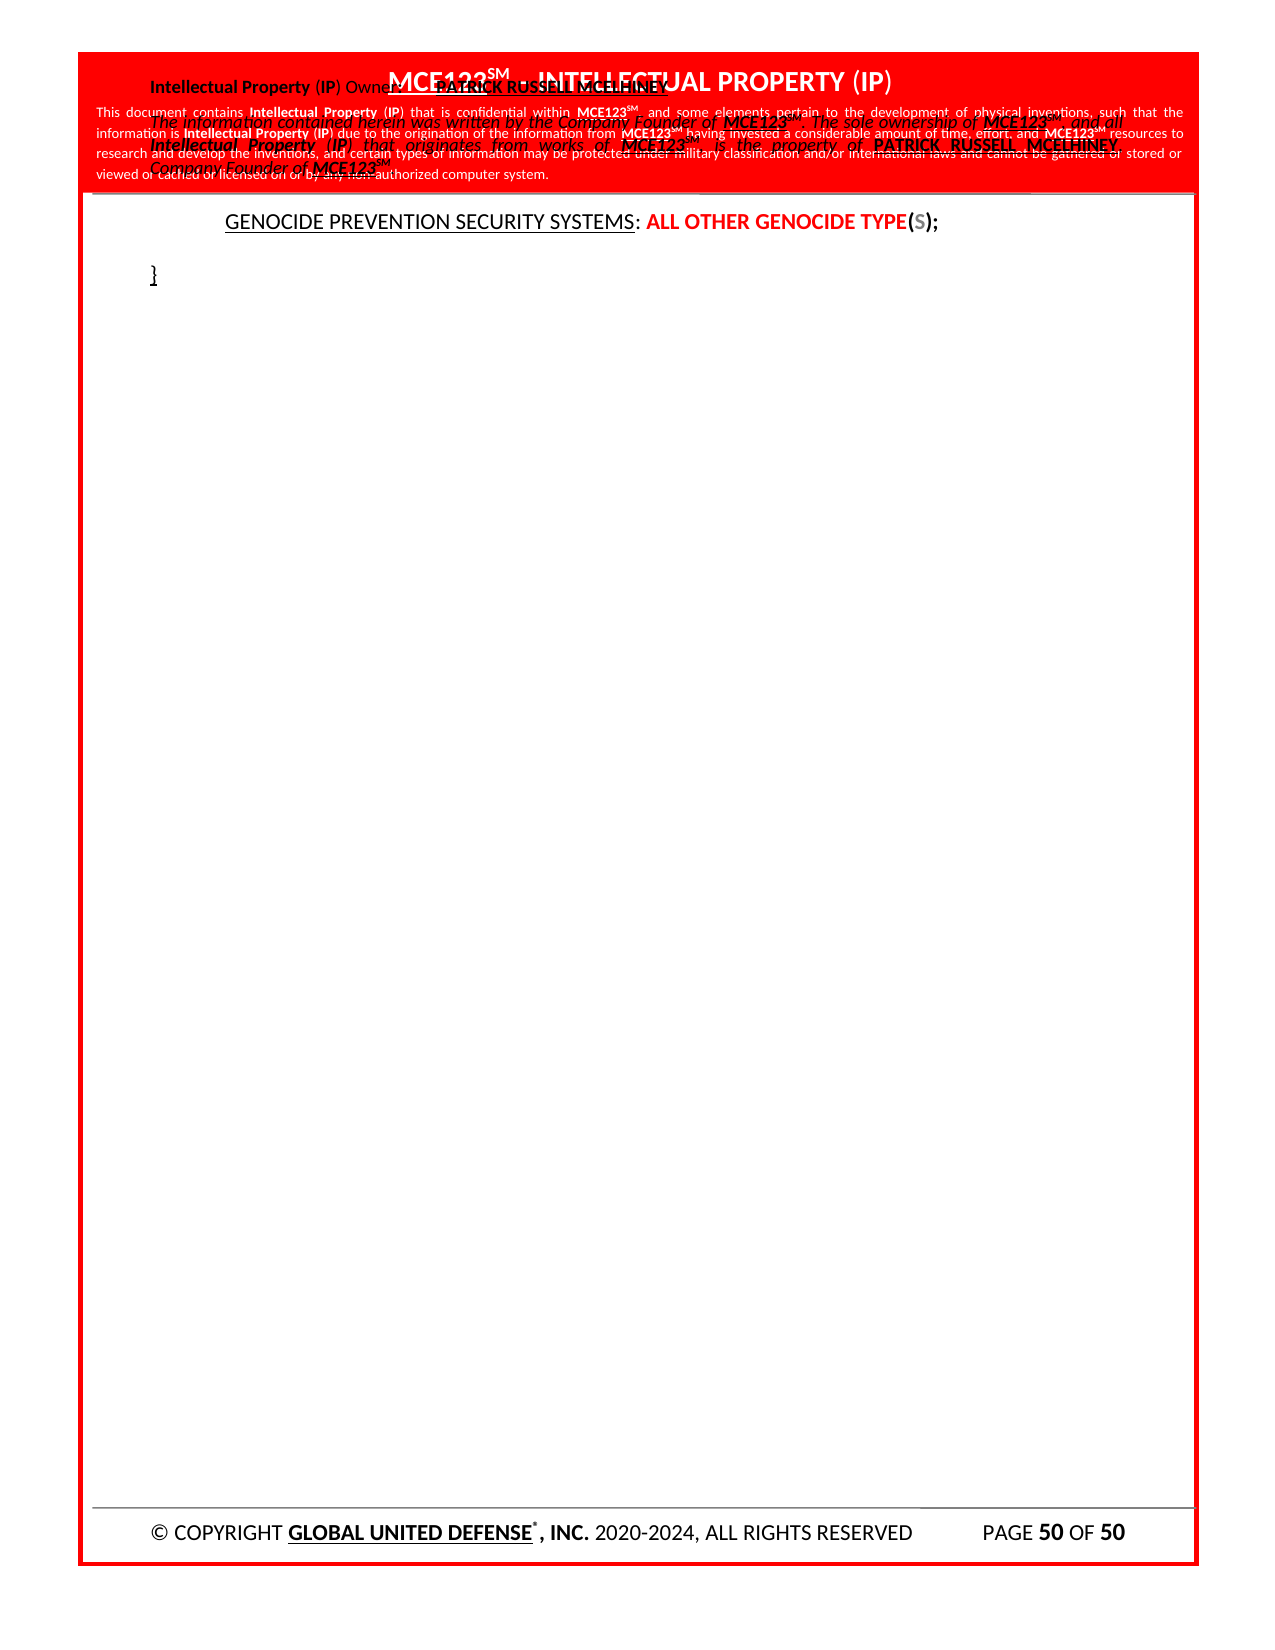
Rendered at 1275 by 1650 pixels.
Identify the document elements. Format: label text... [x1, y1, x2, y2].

text } [150, 260, 1125, 288]
text GENOCIDE PREVENTION SECURITY SYSTEMS: ALL OTHER GENOCIDE TYPE(S); [225, 207, 1125, 235]
